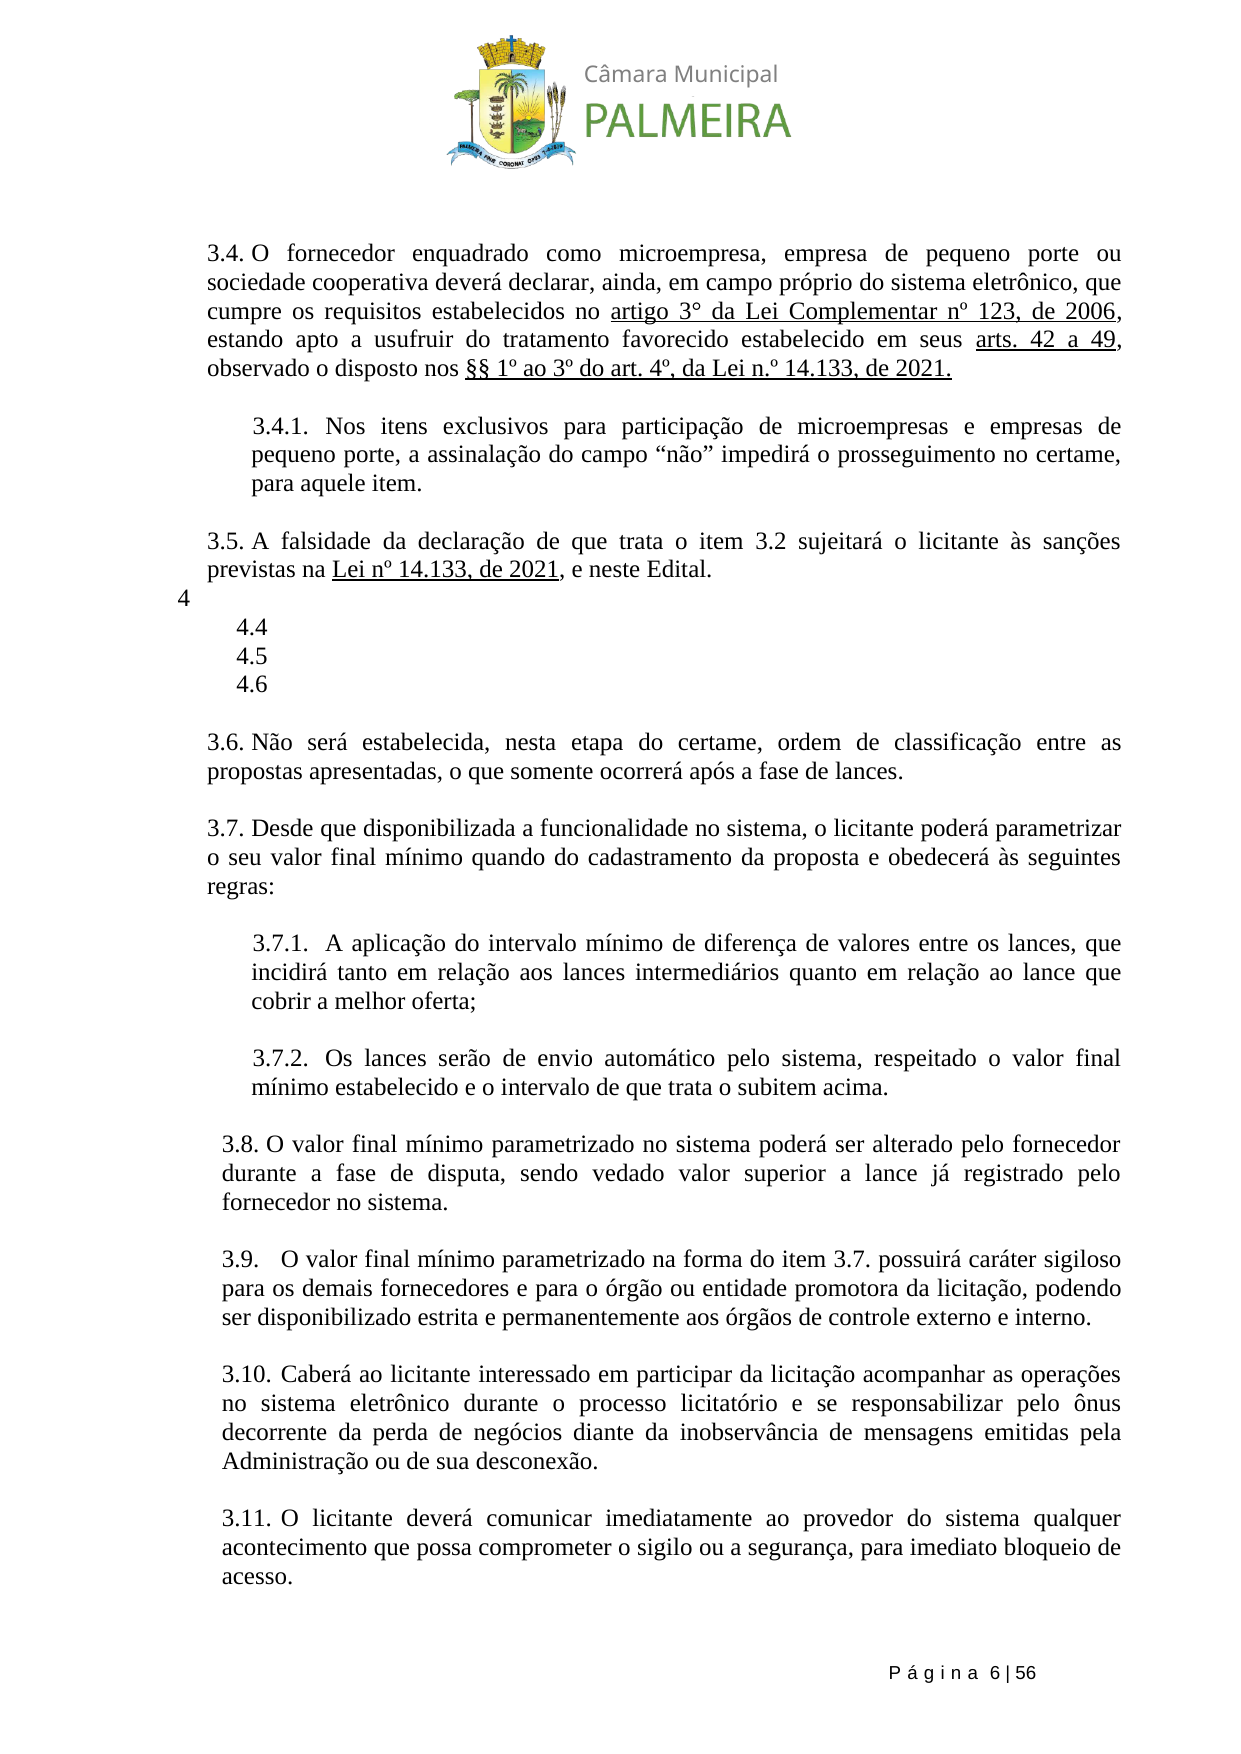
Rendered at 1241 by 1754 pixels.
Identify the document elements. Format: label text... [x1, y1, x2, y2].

list A aplicação do intervalo mínimo de diferença de valores entre os lances, que incidirá tanto em relação aos lances intermediários quanto em relação ao lance que cobrir a melhor oferta; [251, 928, 1122, 1014]
list Caberá ao licitante interessado em participar da licitação acompanhar as operações no sistema eletrônico durante o processo licitatório e se responsabilizar pelo ônus decorrente da perda de negócios diante da inobservância de mensagens emitidas pela Administração ou de sua desconexão. [222, 1359, 1122, 1474]
picture [443, 32, 797, 179]
list Nos itens exclusivos para participação de microempresas e empresas de pequeno porte, a assinalação do campo “não” impedirá o prosseguimento no certame, para aquele item. [251, 411, 1122, 497]
list O valor final mínimo parametrizado no sistema poderá ser alterado pelo fornecedor durante a fase de disputa, sendo vedado valor superior a lance já registrado pelo fornecedor no sistema. [222, 1129, 1122, 1216]
list Desde que disponibilizada a funcionalidade no sistema, o licitante poderá parametrizar o seu valor final mínimo quando do cadastramento da proposta e obedecerá às seguintes regras: [207, 813, 1122, 899]
list O valor final mínimo parametrizado na forma do item 3.7. possuirá caráter sigiloso para os demais fornecedores e para o órgão ou entidade promotora da licitação, podendo ser disponibilizado estrita e permanentemente aos órgãos de controle externo e interno. [222, 1244, 1122, 1331]
list Os lances serão de envio automático pelo sistema, respeitado o valor final mínimo estabelecido e o intervalo de que trata o subitem acima. [251, 1043, 1122, 1101]
list O licitante deverá comunicar imediatamente ao provedor do sistema qualquer acontecimento que possa comprometer o sigilo ou a segurança, para imediato bloqueio de acesso. [222, 1503, 1122, 1589]
list O fornecedor enquadrado como microempresa, empresa de pequeno porte ou sociedade cooperativa deverá declarar, ainda, em campo próprio do sistema eletrônico, que cumpre os requisitos estabelecidos no artigo 3° da Lei Complementar nº 123, de 2006, estando apto a usufruir do tratamento favorecido estabelecido em seus arts. 42 a 49, observado o disposto nos §§ 1º ao 3º do art. 4º, da Lei n.º 14.133, de 2021. [207, 238, 1122, 382]
list Não será estabelecida, nesta etapa do certame, ordem de classificação entre as propostas apresentadas, o que somente ocorrerá após a fase de lances. [207, 727, 1122, 784]
list A falsidade da declaração de que trata o item 3.2 sujeitará o licitante às sanções previstas na Lei nº 14.133, de 2021, e neste Edital. [207, 526, 1122, 583]
